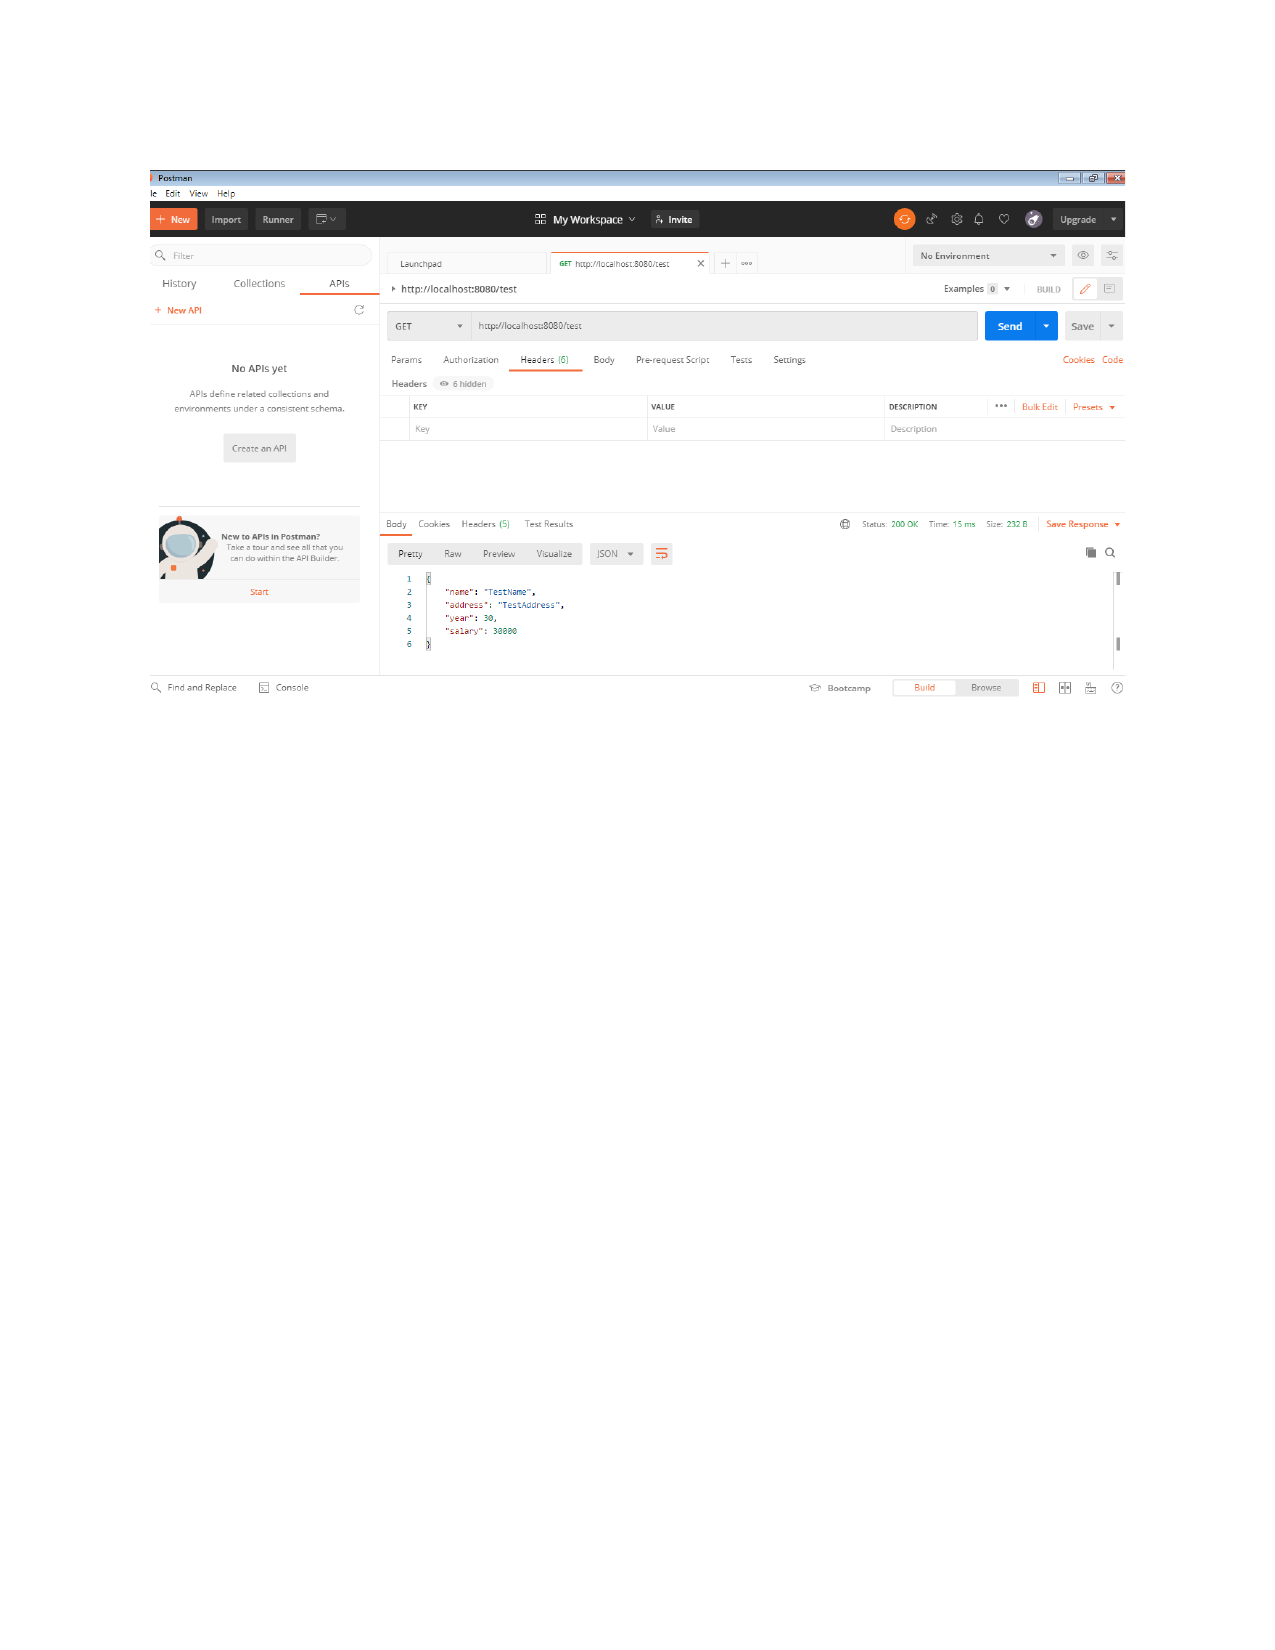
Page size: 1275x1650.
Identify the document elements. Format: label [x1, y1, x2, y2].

picture [150, 170, 1125, 699]
